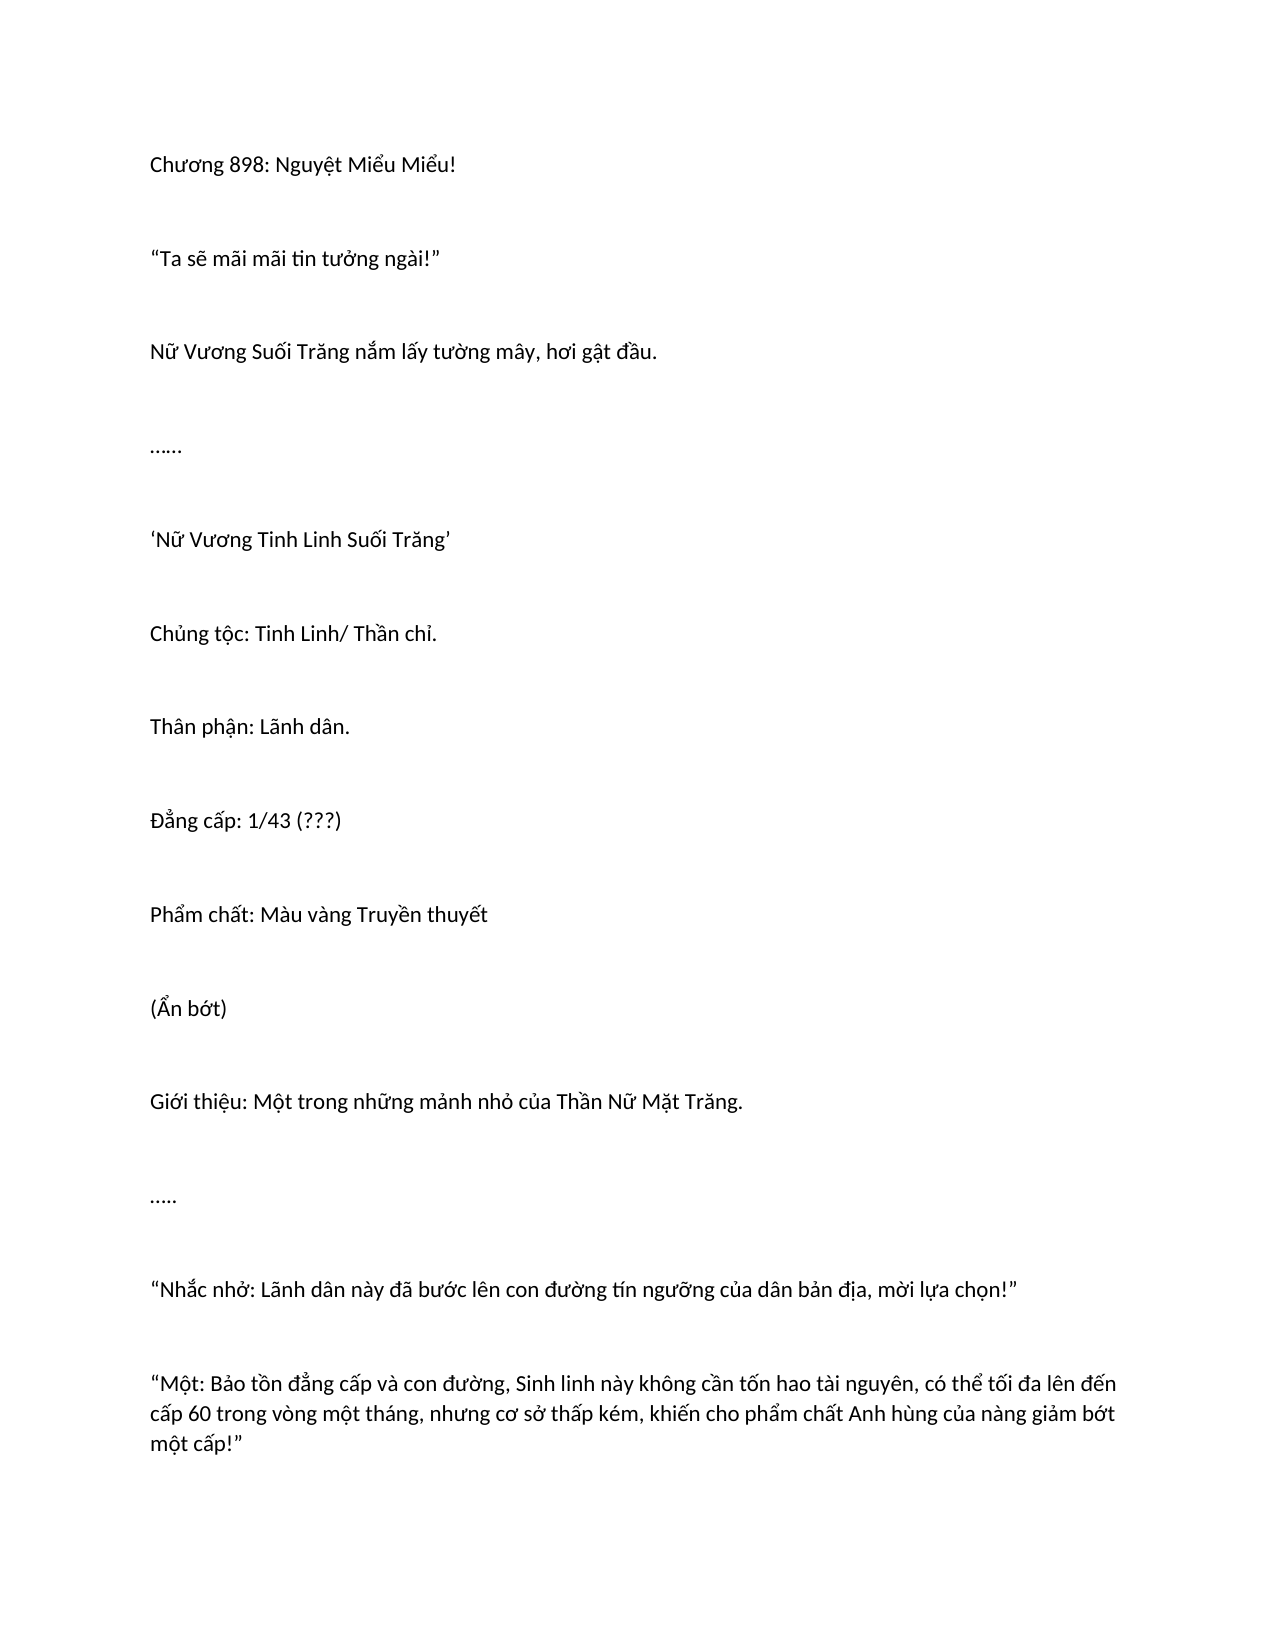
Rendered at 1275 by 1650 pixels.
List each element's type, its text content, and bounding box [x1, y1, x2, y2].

text Giới thiệu: Một trong những mảnh nhỏ của Thần Nữ Mặt Trăng. [150, 1087, 1125, 1116]
text “Nhắc nhở: Lãnh dân này đã bước lên con đường tín ngưỡng của dân bản địa, mời lựa chọn!” [150, 1275, 1125, 1303]
text Chủng tộc: Tinh Linh/ Thần chỉ. [150, 619, 1125, 647]
text …… [150, 431, 1125, 459]
text Phẩm chất: Màu vàng Truyền thuyết [150, 900, 1125, 928]
text Nữ Vương Suối Trăng nắm lấy tường mây, hơi gật đầu. [150, 337, 1125, 366]
text “Một: Bảo tồn đẳng cấp và con đường, Sinh linh này không cần tốn hao tài nguyên, có thể tối đa lên đến cấp 60 trong vòng một tháng, nhưng cơ sở thấp kém, khiến cho phẩm chất Anh hùng của nàng giảm bớt một cấp!” [150, 1369, 1125, 1457]
text Chương 898: Nguyệt Miểu Miểu! [150, 150, 1125, 178]
text Đẳng cấp: 1/43 (???) [150, 806, 1125, 834]
text ….. [150, 1181, 1125, 1209]
text “Ta sẽ mãi mãi tin tưởng ngài!” [150, 244, 1125, 272]
text Thân phận: Lãnh dân. [150, 712, 1125, 741]
text (Ẩn bớt) [150, 994, 1125, 1022]
text ‘Nữ Vương Tinh Linh Suối Trăng’ [150, 525, 1125, 553]
